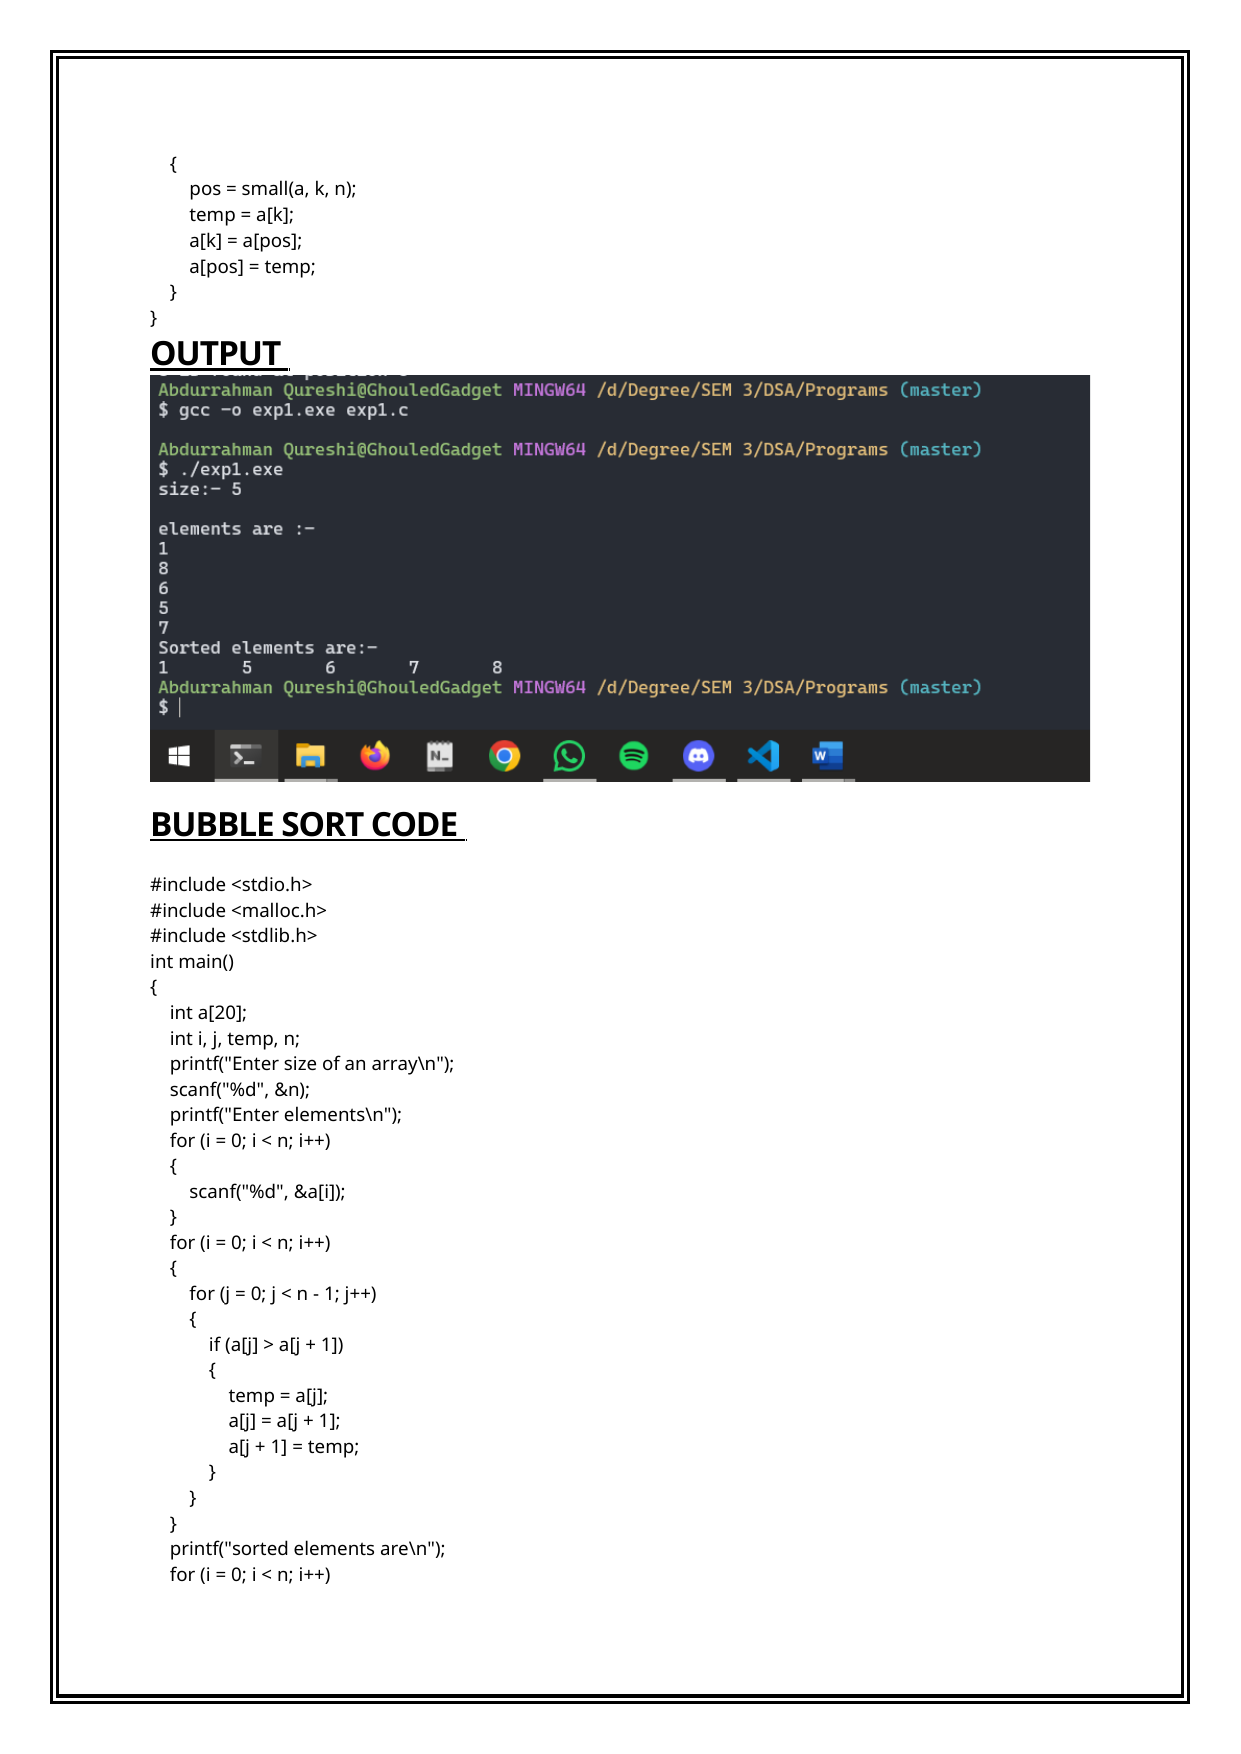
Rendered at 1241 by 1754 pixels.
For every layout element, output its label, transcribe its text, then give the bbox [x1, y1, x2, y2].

text scanf("%d", &n); [150, 1076, 1090, 1101]
text a[j + 1] = temp; [150, 1433, 1090, 1459]
text } [150, 1510, 1090, 1535]
text if (a[j] > a[j + 1]) [150, 1331, 1090, 1357]
text int a[20]; [150, 999, 1090, 1025]
text pos = small(a, k, n); [150, 176, 1090, 201]
text a[k] = a[pos]; [150, 227, 1090, 253]
text #include <stdlib.h> [150, 923, 1090, 948]
text #include <stdio.h> [150, 872, 1090, 897]
text int i, j, temp, n; [150, 1025, 1090, 1050]
text } [150, 1459, 1090, 1484]
text int main() [150, 948, 1090, 974]
text printf("sorted elements are\n"); [150, 1535, 1090, 1561]
text { [150, 150, 1090, 176]
text #include <malloc.h> [150, 897, 1090, 923]
text } [150, 1484, 1090, 1510]
text { [150, 1254, 1090, 1280]
text OUTPUT [150, 330, 1090, 375]
text } [150, 304, 1090, 330]
text { [150, 1357, 1090, 1382]
text } [150, 1203, 1090, 1229]
text for (i = 0; i < n; i++) [150, 1127, 1090, 1152]
text for (i = 0; i < n; i++) [150, 1561, 1090, 1586]
text temp = a[k]; [150, 201, 1090, 227]
text temp = a[j]; [150, 1382, 1090, 1408]
text scanf("%d", &a[i]); [150, 1178, 1090, 1203]
text } [150, 279, 1090, 304]
text printf("Enter size of an array\n"); [150, 1050, 1090, 1076]
text for (i = 0; i < n; i++) [150, 1229, 1090, 1254]
text for (j = 0; j < n - 1; j++) [150, 1280, 1090, 1306]
text a[j] = a[j + 1]; [150, 1408, 1090, 1433]
text { [150, 974, 1090, 999]
picture [150, 375, 1091, 782]
text BUBBLE SORT CODE [150, 801, 1090, 846]
text { [150, 1152, 1090, 1178]
text a[pos] = temp; [150, 253, 1090, 278]
text { [150, 1306, 1090, 1331]
text printf("Enter elements\n"); [150, 1101, 1090, 1127]
